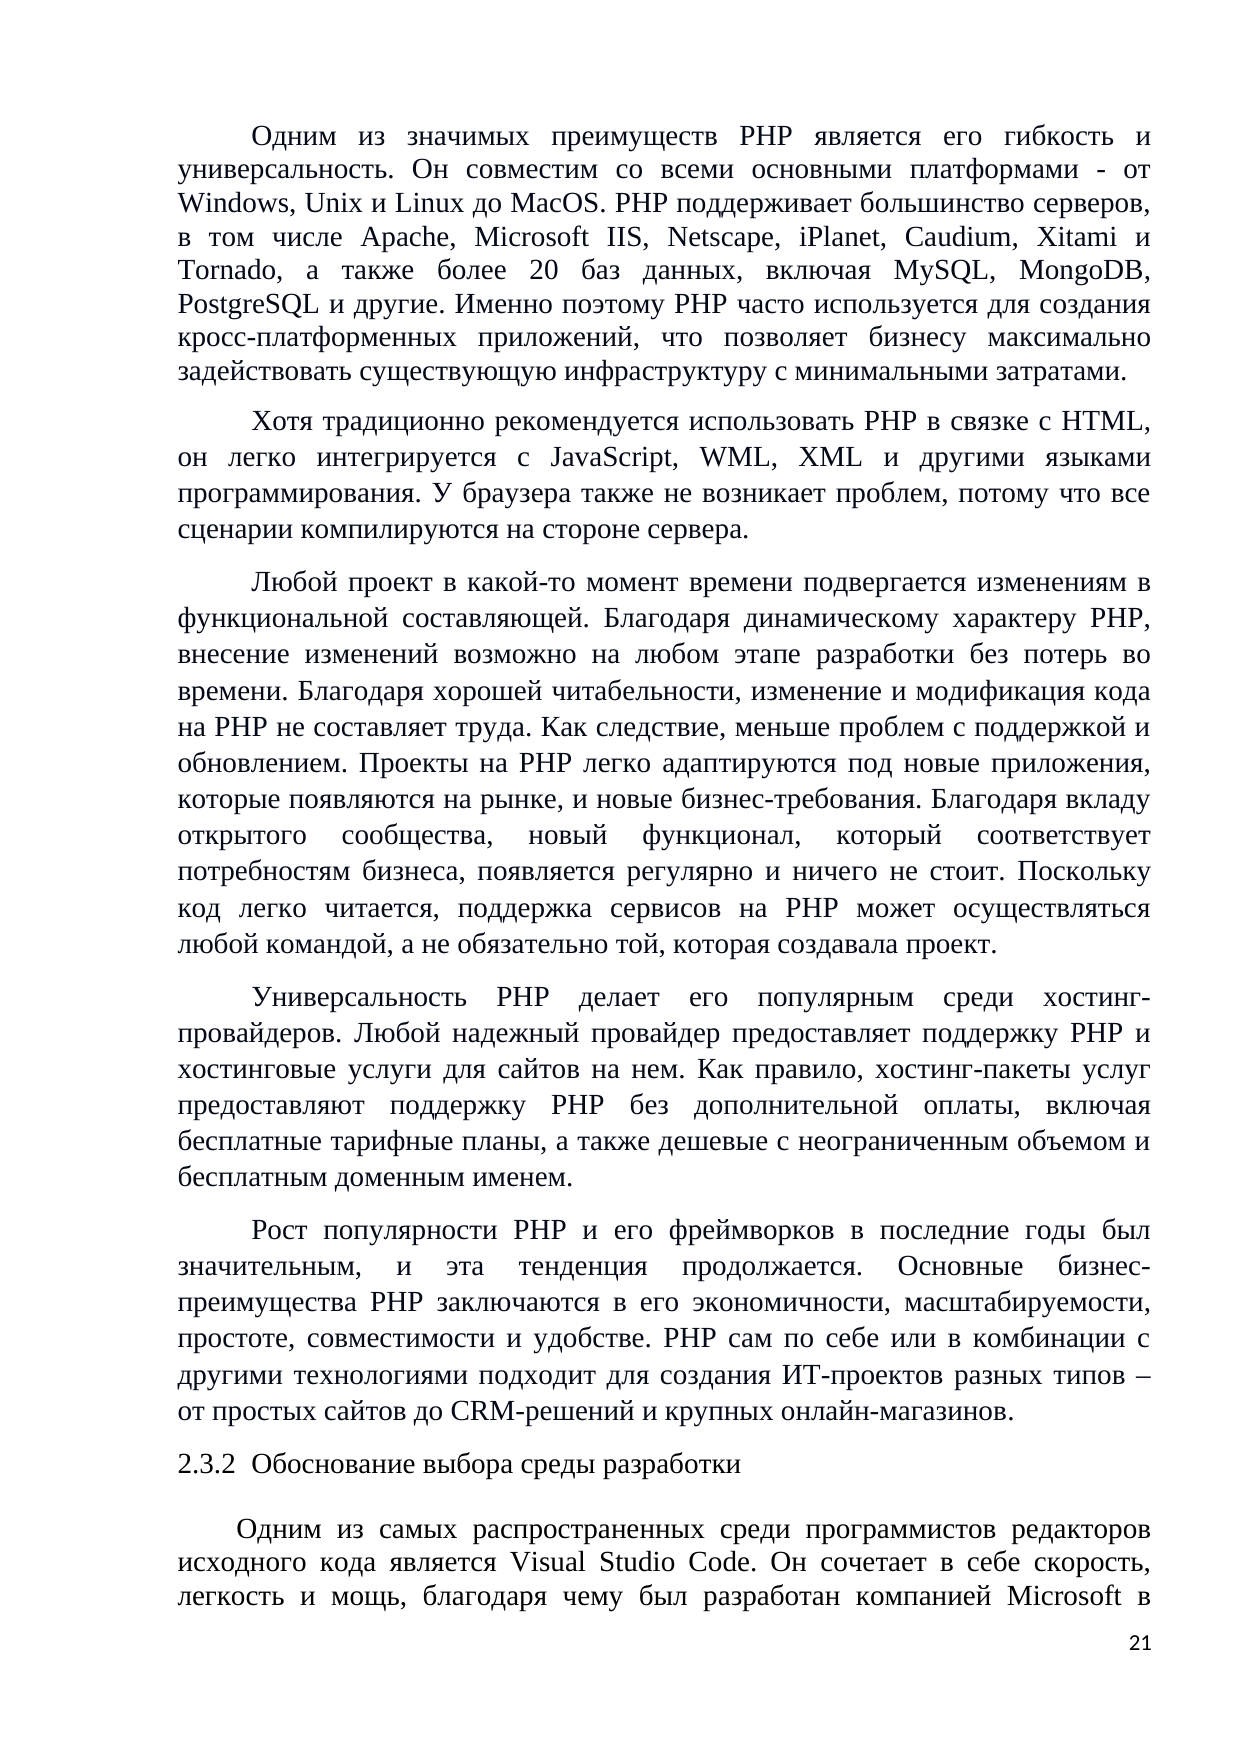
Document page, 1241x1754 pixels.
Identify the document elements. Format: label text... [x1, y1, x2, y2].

text Хотя традиционно рекомендуется использовать PHP в связке с HTML, он легко интегрируется с JavaScript, WML, XML и другими языками программирования. У браузера также не возникает проблем, потому что все сценарии компилируются на стороне сервера. [177, 403, 1152, 545]
text Универсальность PHP делает его популярным среди хостинг-провайдеров. Любой надежный провайдер предоставляет поддержку PHP и хостинговые услуги для сайтов на нем. Как правило, хостинг-пакеты услуг предоставляют поддержку PHP без дополнительной оплаты, включая бесплатные тарифные планы, а также дешевые с неограниченным объемом и бесплатным доменным именем. [177, 979, 1152, 1193]
text Рост популярности PHP и его фреймворков в последние годы был значительным, и эта тенденция продолжается. Основные бизнес-преимущества PHP заключаются в его экономичности, масштабируемости, простоте, совместимости и удобстве. PHP сам по себе или в комбинации с другими технологиями подходит для создания ИТ-проектов разных типов – от простых сайтов до CRM-решений и крупных онлайн-магазинов. [177, 1212, 1152, 1426]
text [177, 1511, 1152, 1612]
text Одним из значимых преимуществ PHP является его гибкость и универсальность. Он совместим со всеми основными платформами - от Windows, Unix и Linux до MacOS. PHP поддерживает большинство серверов, в том числе Apache, Microsoft IIS, Netscape, iPlanet, Caudium, Xitami и Tornado, а также более 20 баз данных, включая MySQL, MongoDB, PostgreSQL и другие. Именно поэтому PHP часто используется для создания кросс-платформенных приложений, что позволяет бизнесу максимально задействовать существующую инфраструктуру с минимальными затратами. [177, 118, 1152, 386]
subtitle Обоснование выбора среды разработки [177, 1446, 1152, 1479]
text Любой проект в какой-то момент времени подвергается изменениям в функциональной составляющей. Благодаря динамическому характеру PHP, внесение изменений возможно на любом этапе разработки без потерь во времени. Благодаря хорошей читабельности, изменение и модификация кода на PHP не составляет труда. Как следствие, меньше проблем с поддержкой и обновлением. Проекты на PHP легко адаптируются под новые приложения, которые появляются на рынке, и новые бизнес-требования. Благодаря вкладу открытого сообщества, новый функционал, который соответствует потребностям бизнеса, появляется регулярно и ничего не стоит. Поскольку код легко читается, поддержка сервисов на PHP может осуществляться любой командой, а не обязательно той, которая создавала проект. [177, 564, 1152, 959]
